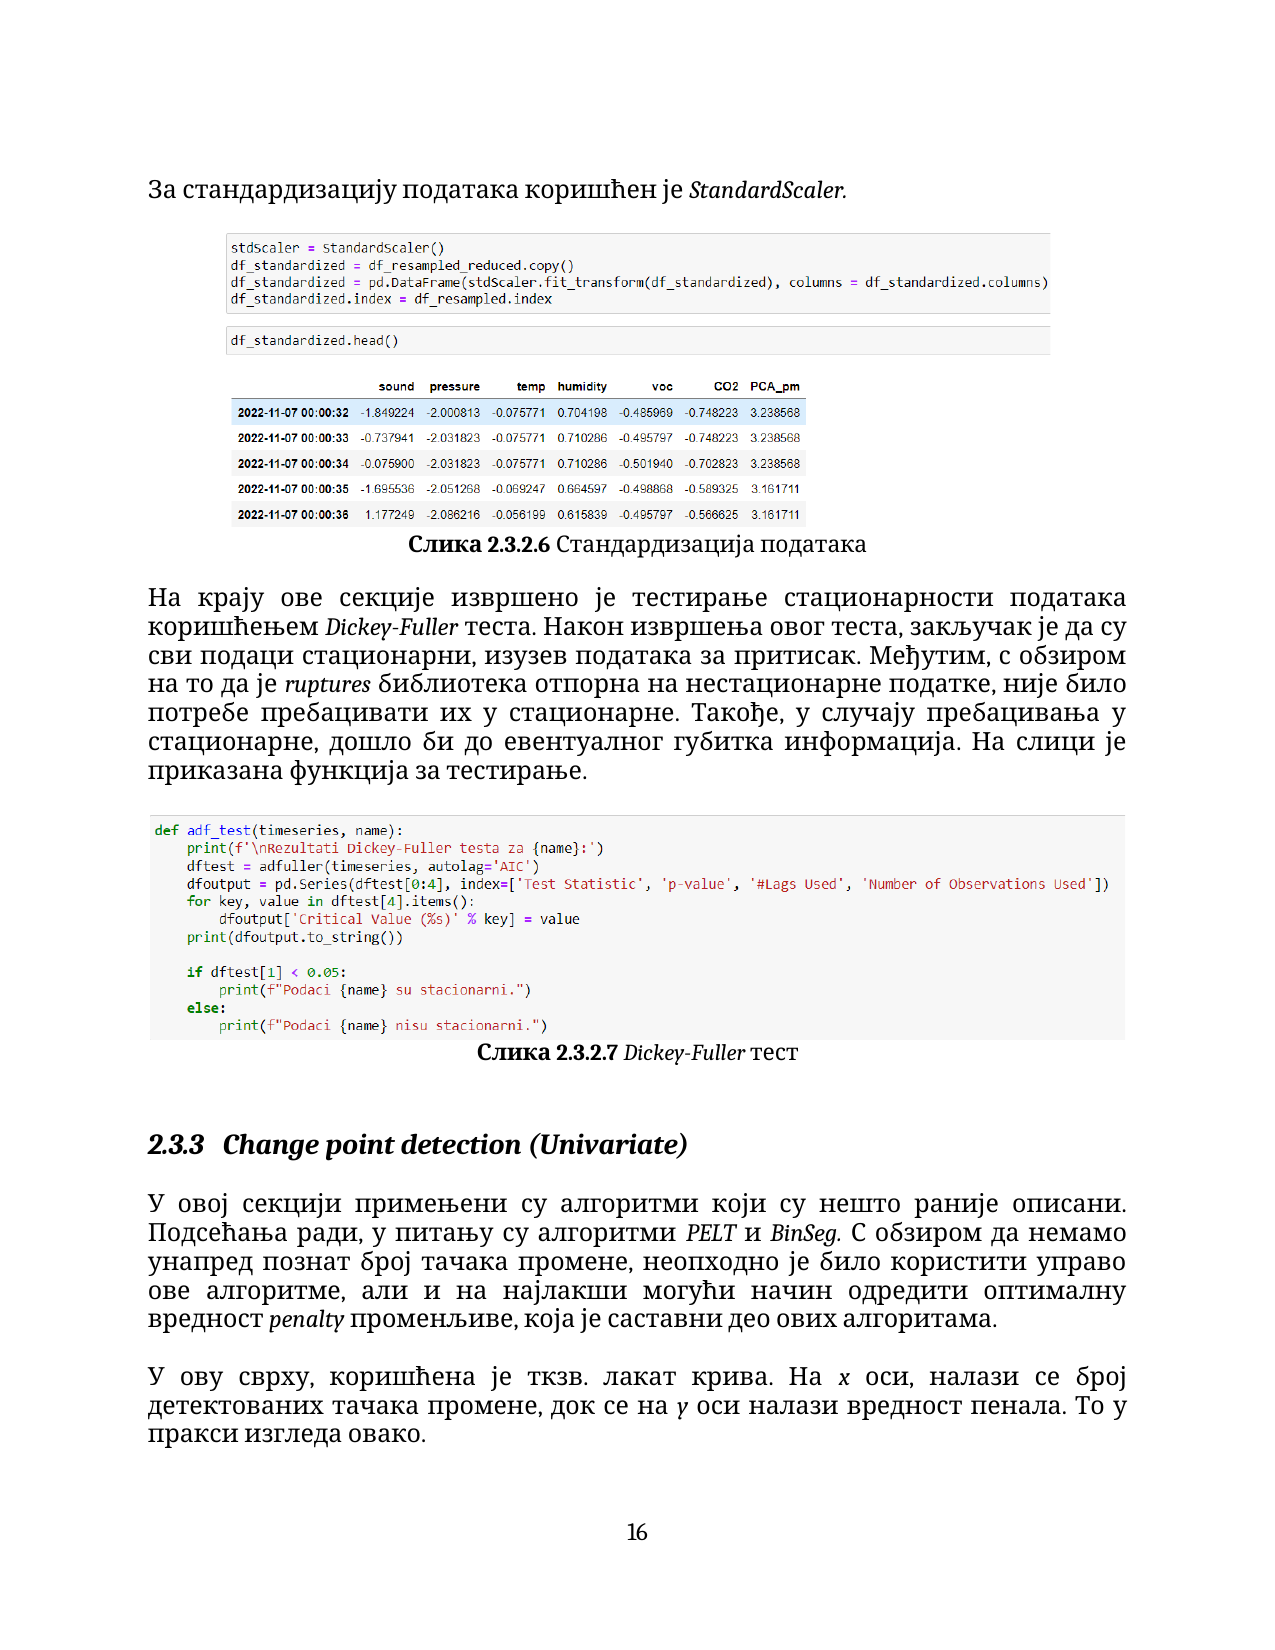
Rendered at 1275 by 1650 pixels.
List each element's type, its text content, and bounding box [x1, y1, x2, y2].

text На крају ове секције извршено је тестирање стационарности података коришћењем Dickey-Fuller теста. Након извршења овог теста, закључак је да су сви подаци стационарни, изузев података за притисак. Међутим, с обзиром на то да је ruptures библиотека отпорна на нестационарне податке, није било потребе пребацивати их у стационарне. Такође, у случају пребацивања у стационарне, дошло би до евентуалног губитка информација. На слици је приказана функција за тестирање. [148, 584, 1127, 785]
text У ову сврху, коришћена је ткзв. лакат крива. На x оси, налази се број детектованих тачака промене, док се на y оси налази вредност пенала. То у пракси изгледа овако. [148, 1363, 1127, 1449]
picture [224, 233, 1051, 532]
picture [150, 814, 1125, 1040]
text За стандардизацију података коришћен је StandardScaler. [148, 176, 1127, 205]
text Слика 2.3.2.6 Стандардизација података [148, 531, 1127, 558]
subtitle Change point detection (Univariate) [148, 1128, 1127, 1162]
text Слика 2.3.2.7 Dickey-Fuller тест [148, 1040, 1127, 1066]
text У овој секцији примењени су алгоритми који су нешто раније описани. Подсећања ради, у питању су алгоритми PELT и BinSeg. С обзиром да немамо унапред познат број тачака промене, неопходно је било користити управо ове алгоритме, али и на најлакши могући начин одредити оптималну вредност penalty променљиве, која је саставни део ових алгоритама. [148, 1190, 1127, 1334]
